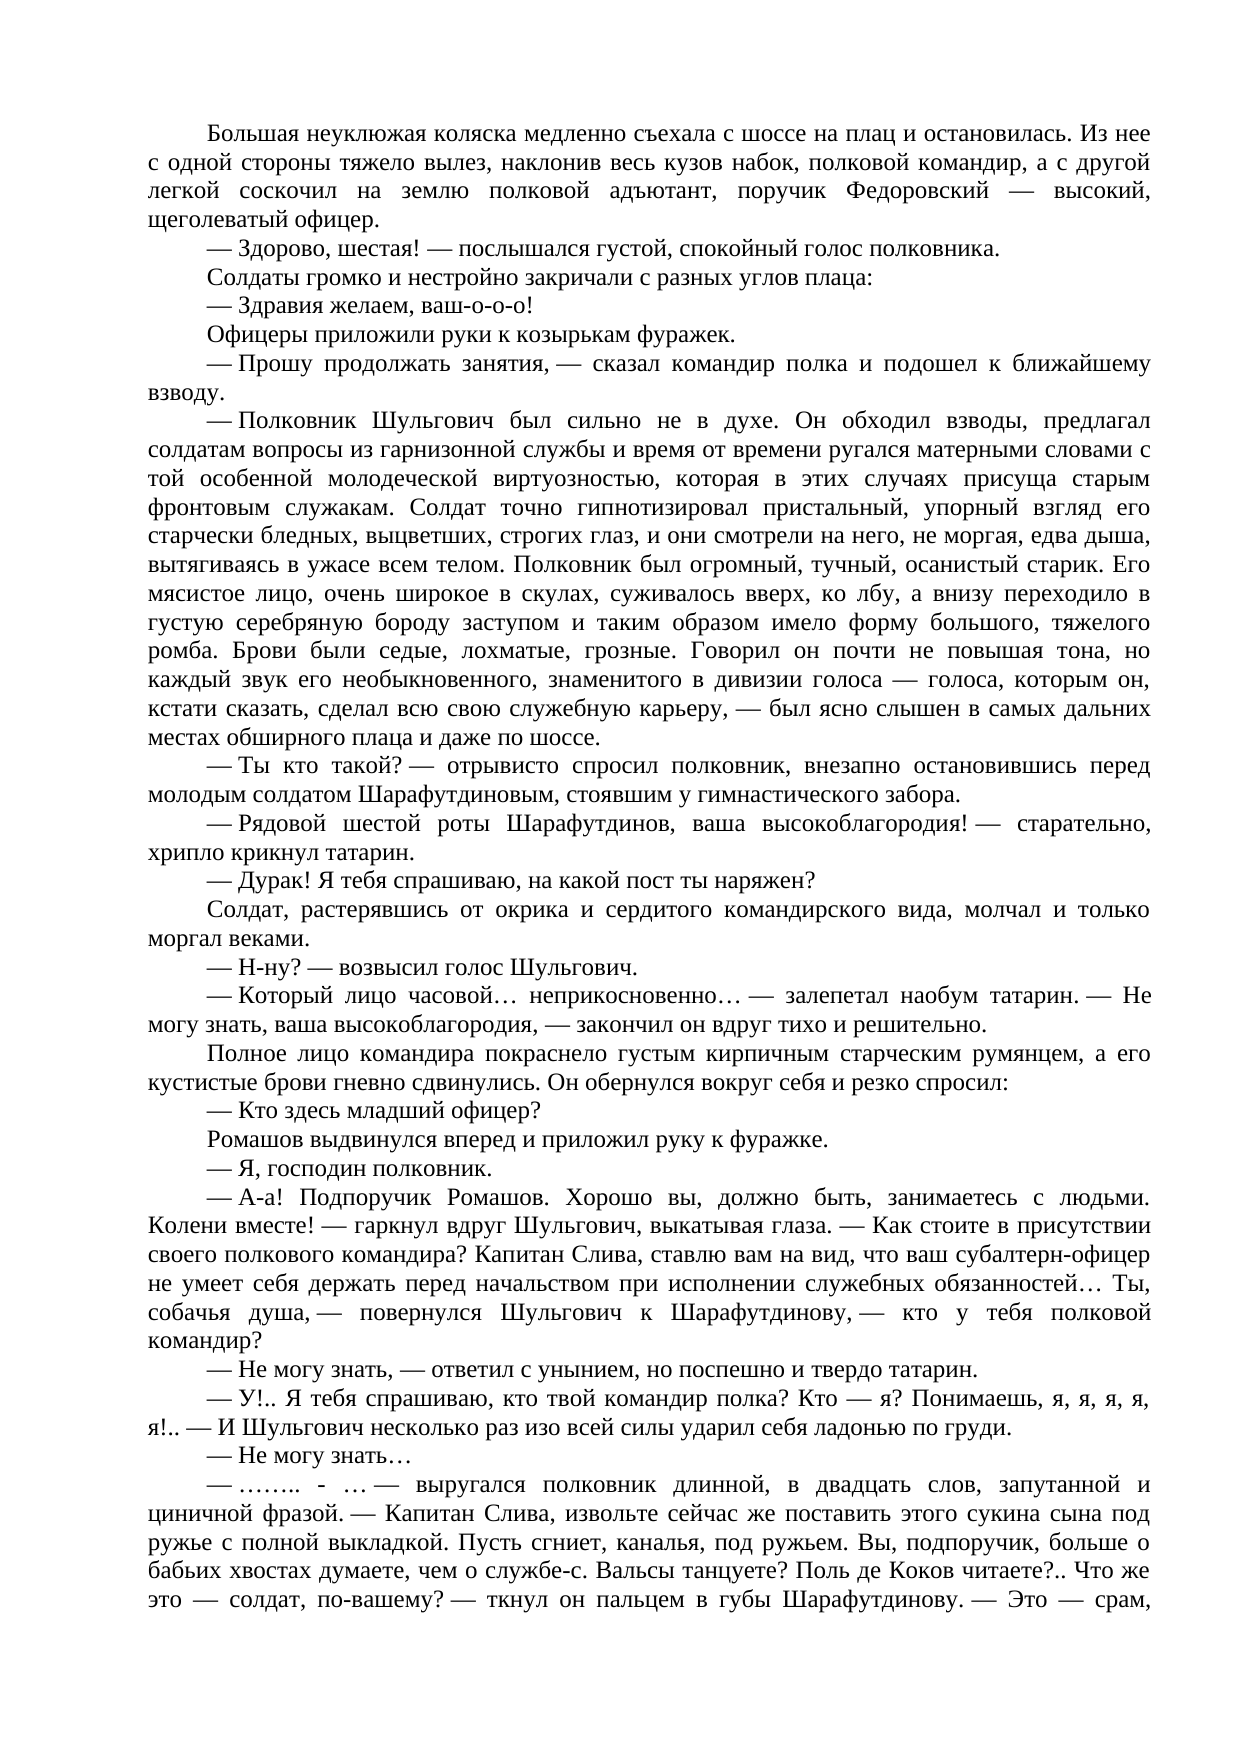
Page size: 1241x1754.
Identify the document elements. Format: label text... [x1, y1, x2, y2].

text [148, 1469, 1152, 1613]
text — Дурак! Я тебя спрашиваю, на какой пост ты наряжен? [148, 866, 1152, 894]
text Полное лицо командира покраснело густым кирпичным старческим румянцем, а его кустистые брови гневно сдвинулись. Он обернулся вокруг себя и резко спросил: [148, 1038, 1152, 1096]
text Солдат, растерявшись от окрика и сердитого командирского вида, молчал и только моргал веками. [148, 894, 1152, 952]
text — Я, господин полковник. [148, 1153, 1152, 1182]
text Большая неуклюжая коляска медленно съехала с шоссе на плац и остановилась. Из нее с одной стороны тяжело вылез, наклонив весь кузов набок, полковой командир, а с другой легкой соскочил на землю полковой адъютант, поручик Федоровский — высокий, щеголеватый офицер. [148, 118, 1152, 233]
text — Не могу знать… [148, 1441, 1152, 1469]
text — Прошу продолжать занятия, — сказал командир полка и подошел к ближайшему взводу. [148, 348, 1152, 406]
text — У!.. Я тебя спрашиваю, кто твой командир полка? Кто — я? Понимаешь, я, я, я, я, я!.. — И Шульгович несколько раз изо всей силы ударил себя ладонью по груди. [148, 1383, 1152, 1441]
text — Н-ну? — возвысил голос Шульгович. [148, 952, 1152, 981]
text — Здравия желаем, ваш-о-о-о! [148, 291, 1152, 319]
text Ромашов выдвинулся вперед и приложил руку к фуражке. [148, 1124, 1152, 1153]
text — Ты кто такой? — отрывисто спросил полковник, внезапно остановившись перед молодым солдатом Шарафутдиновым, стоявшим у гимнастического забора. [148, 751, 1152, 808]
text — Рядовой шестой роты Шарафутдинов, ваша высокоблагородия! — старательно, хрипло крикнул татарин. [148, 808, 1152, 866]
text — А-а! Подпоручик Ромашов. Хорошо вы, должно быть, занимаетесь с людьми. Колени вместе! — гаркнул вдруг Шульгович, выкатывая глаза. — Как стоите в присутствии своего полкового командира? Капитан Слива, ставлю вам на вид, что ваш субалтерн-офицер не умеет себя держать перед начальством при исполнении служебных обязанностей… Ты, собачья душа, — повернулся Шульгович к Шарафутдинову, — кто у тебя полковой командир? [148, 1182, 1152, 1354]
text — Который лицо часовой… неприкосновенно… — залепетал наобум татарин. — Не могу знать, ваша высокоблагородия, — закончил он вдруг тихо и решительно. [148, 981, 1152, 1038]
text Солдаты громко и нестройно закричали с разных углов плаца: [148, 262, 1152, 291]
text Офицеры приложили руки к козырькам фуражек. [148, 319, 1152, 348]
text — Здорово, шестая! — послышался густой, спокойный голос полковника. [148, 233, 1152, 262]
text — Кто здесь младший офицер? [148, 1096, 1152, 1124]
text — Не могу знать, — ответил с унынием, но поспешно и твердо татарин. [148, 1354, 1152, 1383]
text — Полковник Шульгович был сильно не в духе. Он обходил взводы, предлагал солдатам вопросы из гарнизонной службы и время от времени ругался матерными словами с той особенной молодеческой виртуозностью, которая в этих случаях присуща старым фронтовым служакам. Солдат точно гипнотизировал пристальный, упорный взгляд его старчески бледных, выцветших, строгих глаз, и они смотрели на него, не моргая, едва дыша, вытягиваясь в ужасе всем телом. Полковник был огромный, тучный, осанистый старик. Его мясистое лицо, очень широкое в скулах, суживалось вверх, ко лбу, а внизу переходило в густую серебряную бороду заступом и таким образом имело форму большого, тяжелого ромба. Брови были седые, лохматые, грозные. Говорил он почти не повышая тона, но каждый звук его необыкновенного, знаменитого в дивизии голоса — голоса, которым он, кстати сказать, сделал всю свою служебную карьеру, — был ясно слышен в самых дальних местах обширного плаца и даже по шоссе. [148, 406, 1152, 751]
